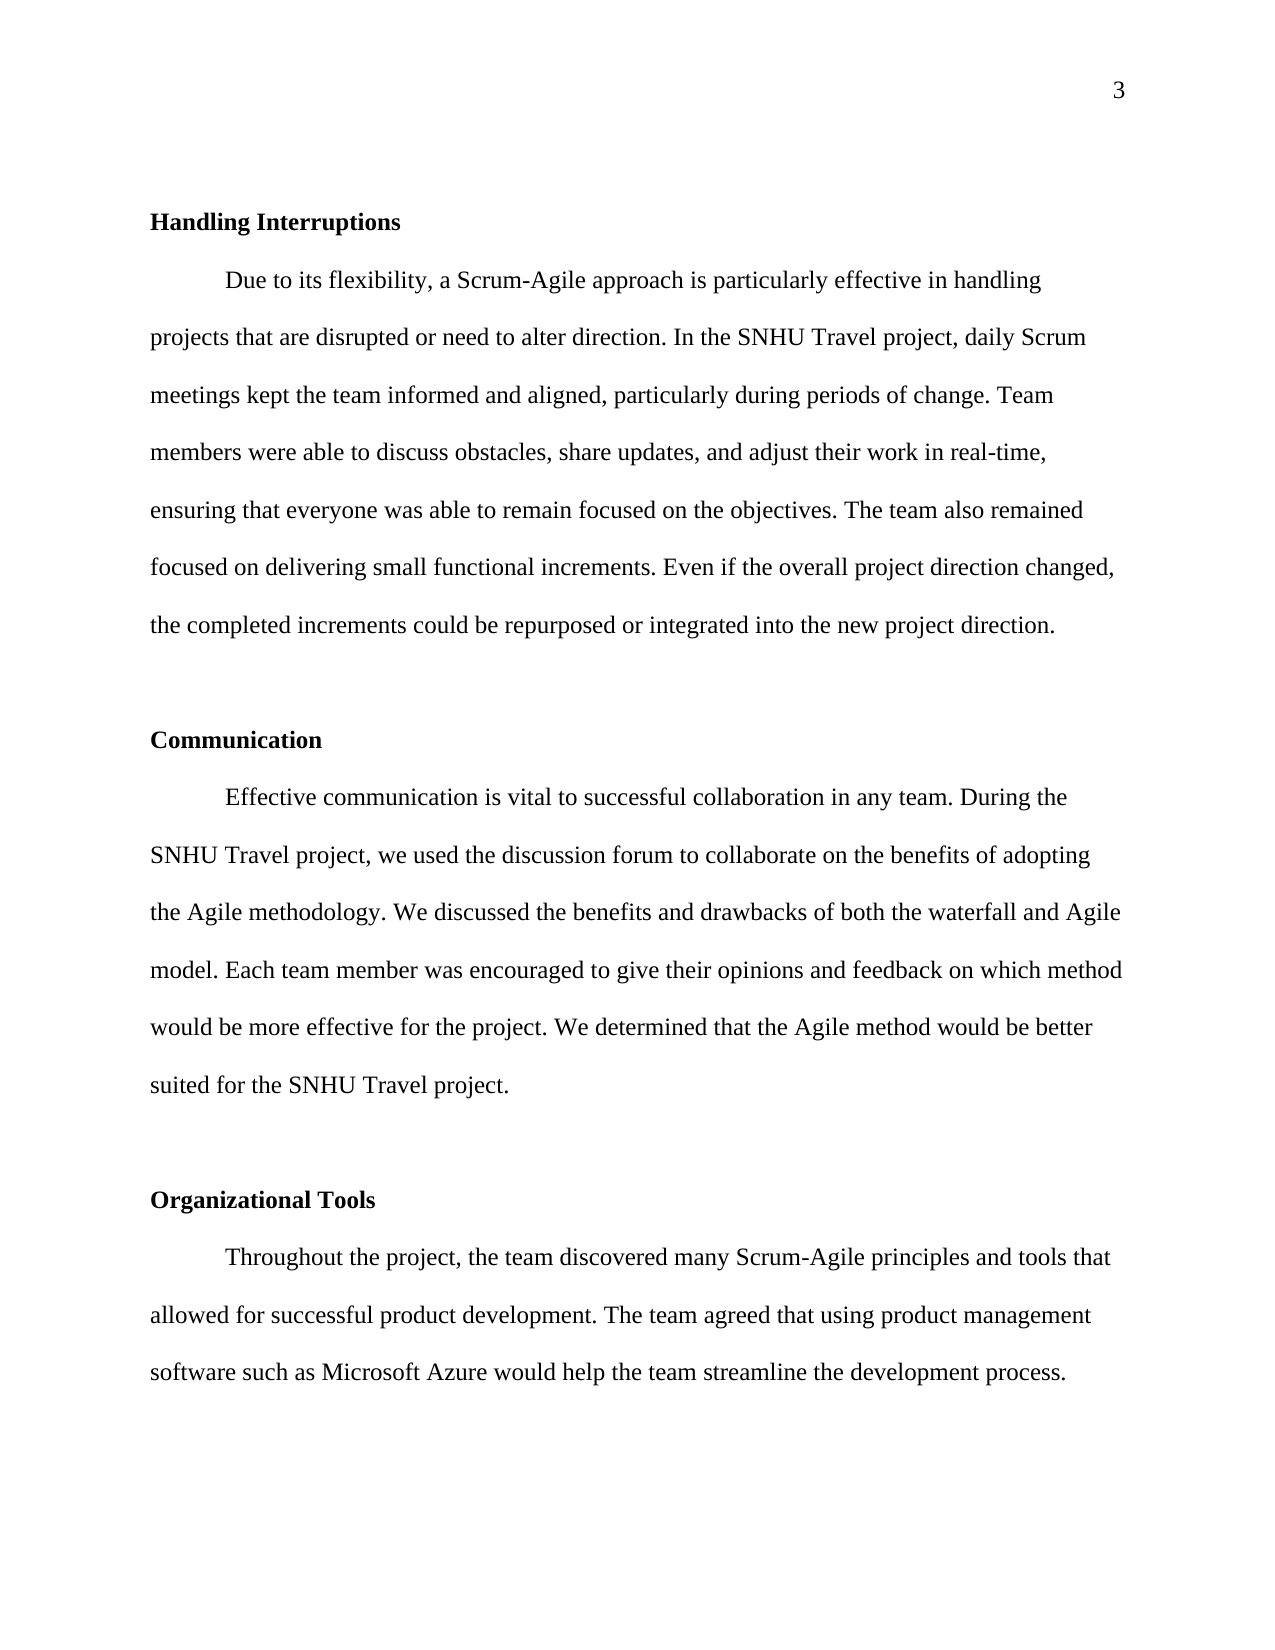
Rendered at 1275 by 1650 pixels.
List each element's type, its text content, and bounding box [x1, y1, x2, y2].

text Due to its flexibility, a Scrum-Agile approach is particularly effective in handling projects that are disrupted or need to alter direction. In the SNHU Travel project, daily Scrum meetings kept the team informed and aligned, particularly during periods of change. Team members were able to discuss obstacles, share updates, and adjust their work in real-time, ensuring that everyone was able to remain focused on the objectives. The team also remained focused on delivering small functional increments. Even if the overall project direction changed, the completed increments could be repurposed or integrated into the new project direction. [150, 265, 1125, 639]
text Communication [150, 725, 1125, 754]
text Handling Interruptions [150, 207, 1125, 236]
text Throughout the project, the team discovered many Scrum-Agile principles and tools that allowed for successful product development. The team agreed that using product management software such as Microsoft Azure would help the team streamline the development process. [150, 1242, 1125, 1386]
text Organizational Tools [150, 1185, 1125, 1214]
text Effective communication is vital to successful collaboration in any team. During the SNHU Travel project, we used the discussion forum to collaborate on the benefits of adopting the Agile methodology. We discussed the benefits and drawbacks of both the waterfall and Agile model. Each team member was encouraged to give their opinions and feedback on which method would be more effective for the project. We determined that the Agile method would be better suited for the SNHU Travel project. [150, 782, 1125, 1099]
